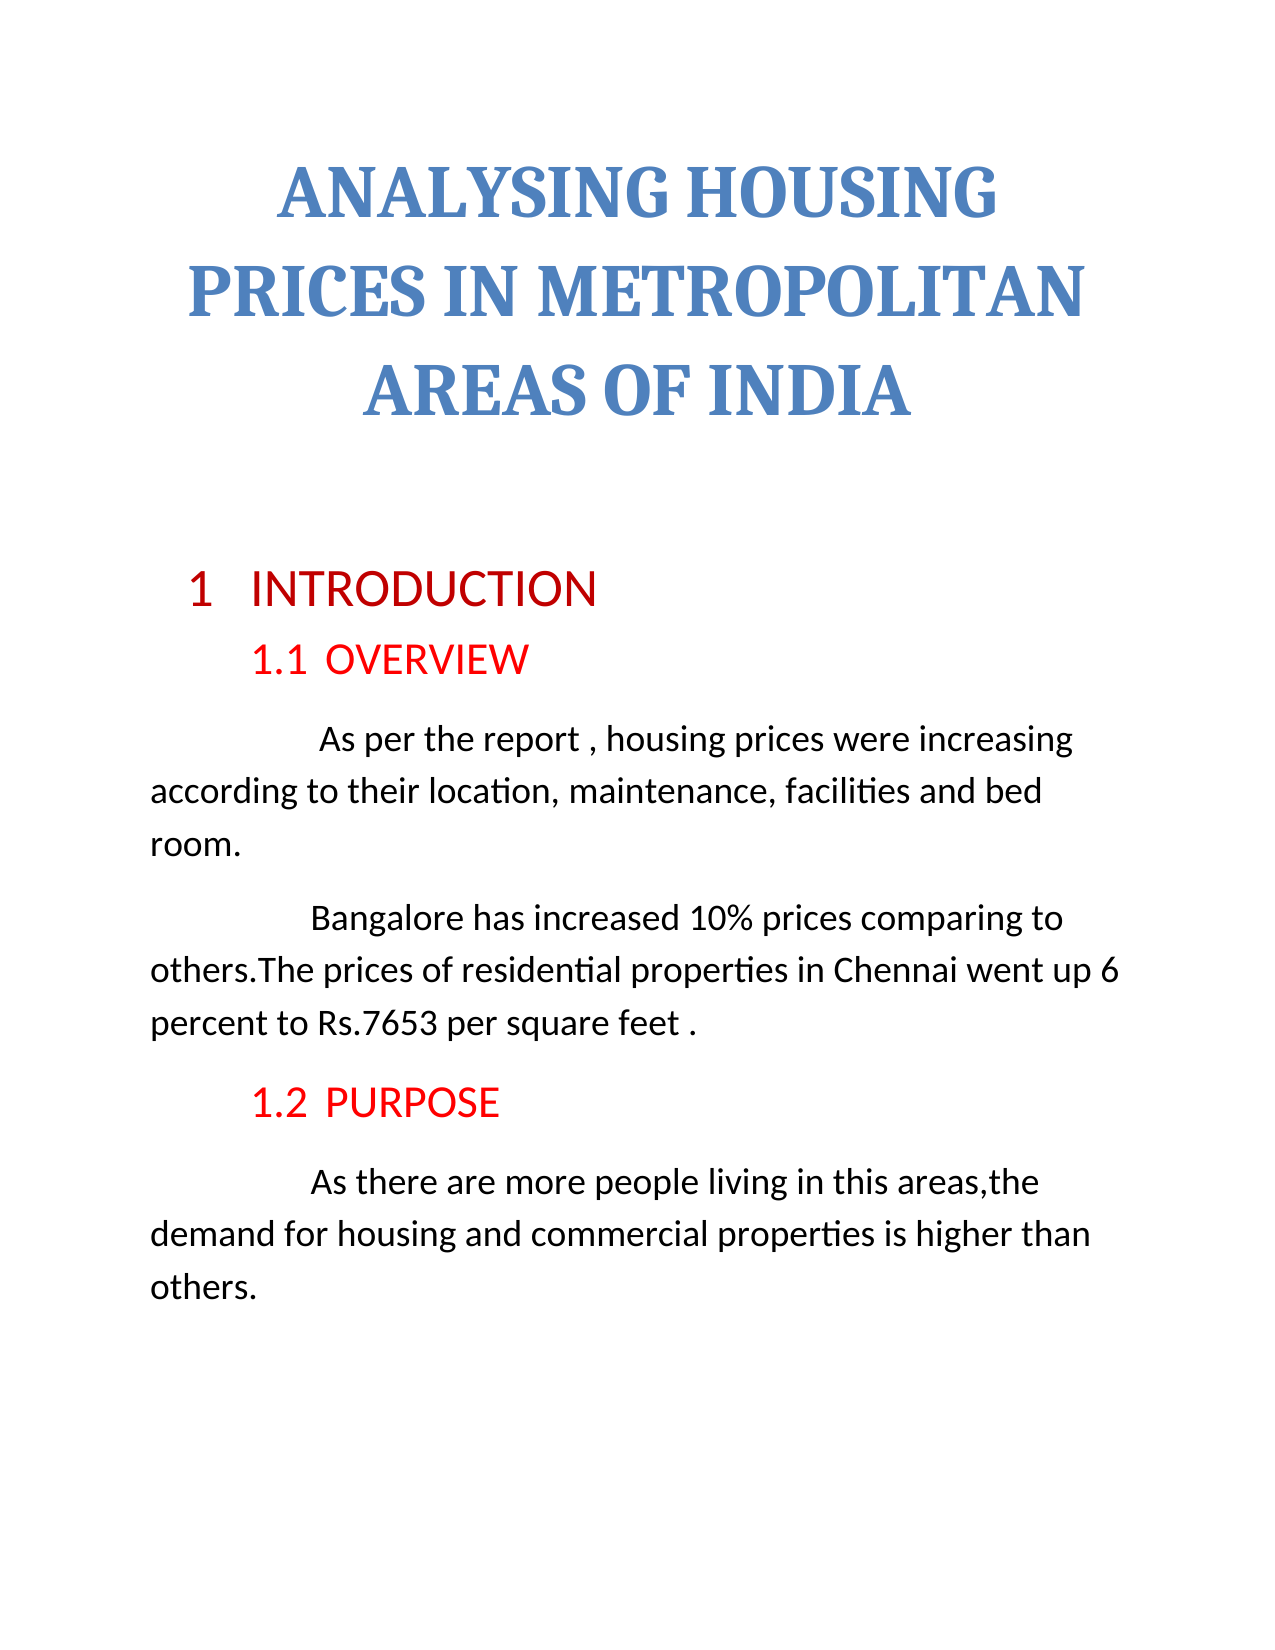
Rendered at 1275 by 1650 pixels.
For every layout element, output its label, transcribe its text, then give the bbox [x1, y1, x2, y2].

list OVERVIEW [250, 629, 1125, 686]
text As there are more people living in this areas,the demand for housing and commercial properties is higher than others. [150, 1158, 1125, 1309]
list PURPOSE [250, 1073, 1125, 1128]
subtitle ANALYSING HOUSING PRICES IN METROPOLITAN AREAS OF INDIA [150, 150, 1125, 434]
list INTRODUCTION [186, 553, 1125, 620]
text As per the report , housing prices were increasing according to their location, maintenance, facilities and bed room. [150, 715, 1125, 866]
text Bangalore has increased 10% prices comparing to others.The prices of residential properties in Chennai went up 6 percent to Rs.7653 per square feet . [150, 894, 1125, 1045]
